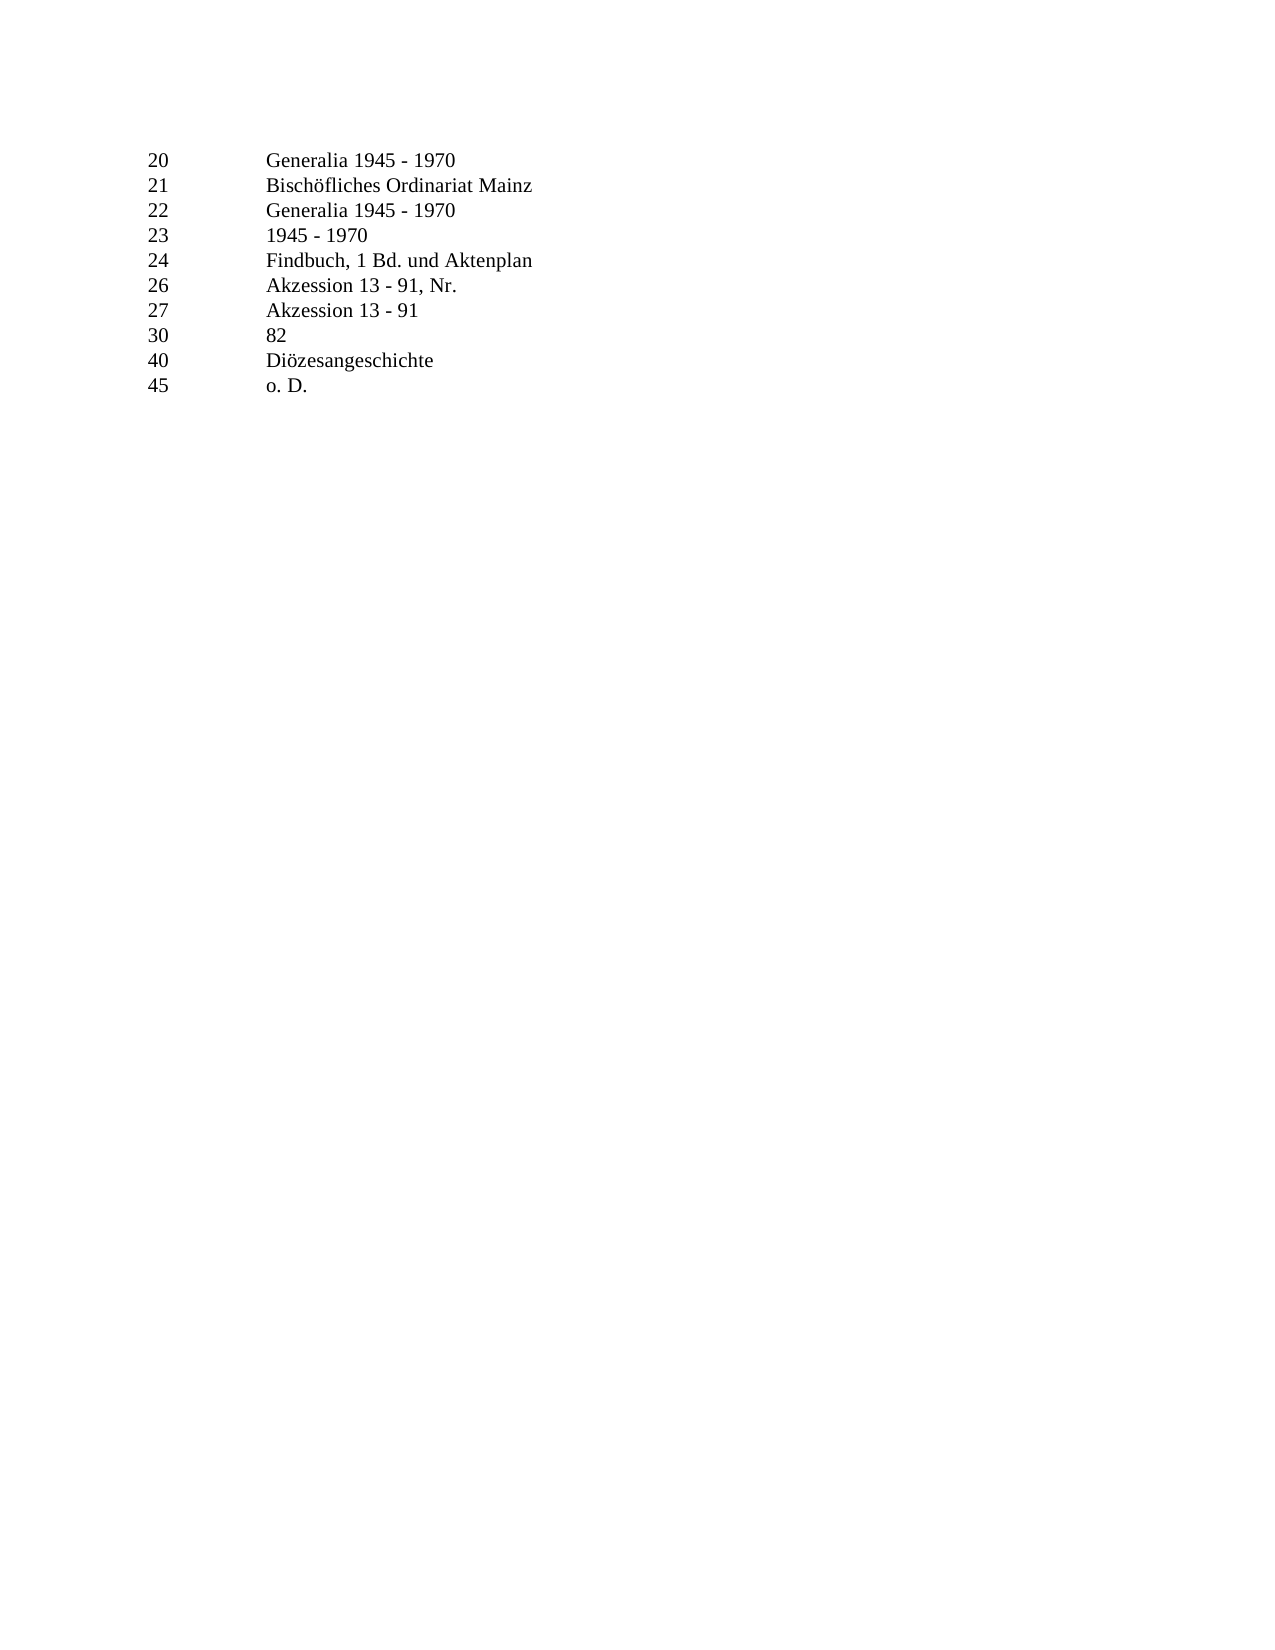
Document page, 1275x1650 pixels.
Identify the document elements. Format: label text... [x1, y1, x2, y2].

text 21 Bischöfliches Ordinariat Mainz [148, 173, 1127, 198]
text 23 1945 - 1970 [148, 223, 1127, 248]
text 40 t[s[Diözesangeschichte <Mainz>]s]t [148, 348, 1127, 373]
text 20 Generalia 1945 - 1970 [148, 148, 1127, 173]
text 45 o. D. [148, 373, 1127, 398]
text 30 82 [148, 323, 1127, 348]
text 27 Akzession 13 - 91 [148, 298, 1127, 323]
text 22 Generalia 1945 - 1970 [148, 198, 1127, 223]
text 24 Findbuch, 1 Bd. und Aktenplan [148, 248, 1127, 273]
text 26 Akzession 13 - 91, Nr. [148, 273, 1127, 298]
